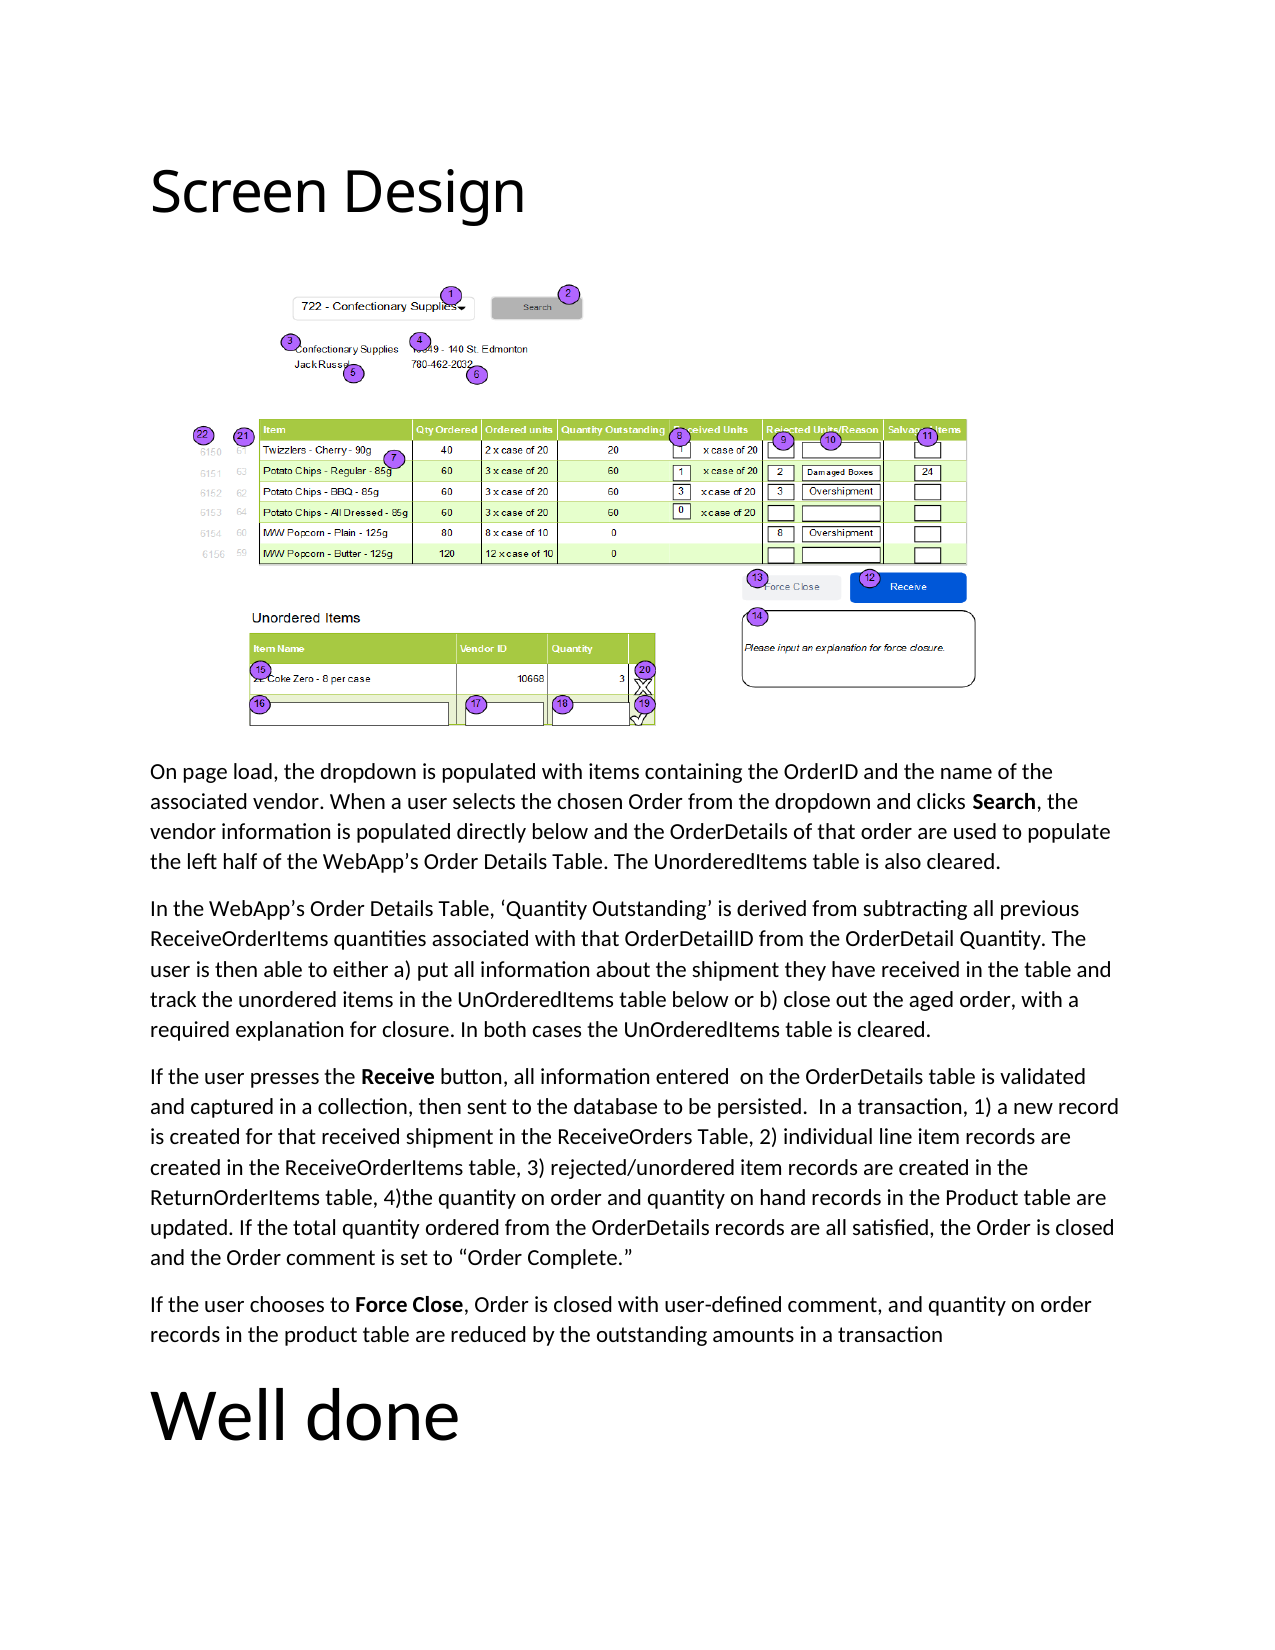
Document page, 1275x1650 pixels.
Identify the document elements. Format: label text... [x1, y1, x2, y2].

text If the user chooses to Force Close, Order is closed with user-defined comment, and quantity on order records in the product table are reduced by the outstanding amounts in a transaction [150, 1290, 1125, 1348]
picture [150, 276, 1019, 738]
text On page load, the dropdown is populated with items containing the OrderID and the name of the associated vendor. When a user selects the chosen Order from the dropdown and clicks Search, the vendor information is populated directly below and the OrderDetails of that order are used to populate the left half of the WebApp’s Order Details Table. The UnorderedItems table is also cleared. [150, 757, 1125, 876]
text If the user presses the Receive button, all information entered on the OrderDetails table is validated and captured in a collection, then sent to the database to be persisted. In a transaction, 1) a new record is created for that received shipment in the ReceiveOrders Table, 2) individual line item records are created in the ReceiveOrderItems table, 3) rejected/unordered item records are created in the ReturnOrderItems table, 4)the quantity on order and quantity on hand records in the Product table are updated. If the total quantity ordered from the OrderDetails records are all satisfied, the Order is closed and the Order comment is set to “Order Complete.” [150, 1062, 1125, 1271]
text In the WebApp’s Order Details Table, ‘Quantity Outstanding’ is derived from subtracting all previous ReceiveOrderItems quantities associated with that OrderDetailID from the OrderDetail Quantity. The user is then able to either a) put all information about the shipment they have received in the table and track the unordered items in the UnOrderedItems table below or b) close out the aged order, with a required explanation for closure. In both cases the UnOrderedItems table is cleared. [150, 894, 1125, 1043]
text Well done [150, 1367, 1125, 1459]
title Screen Design [150, 150, 1125, 229]
